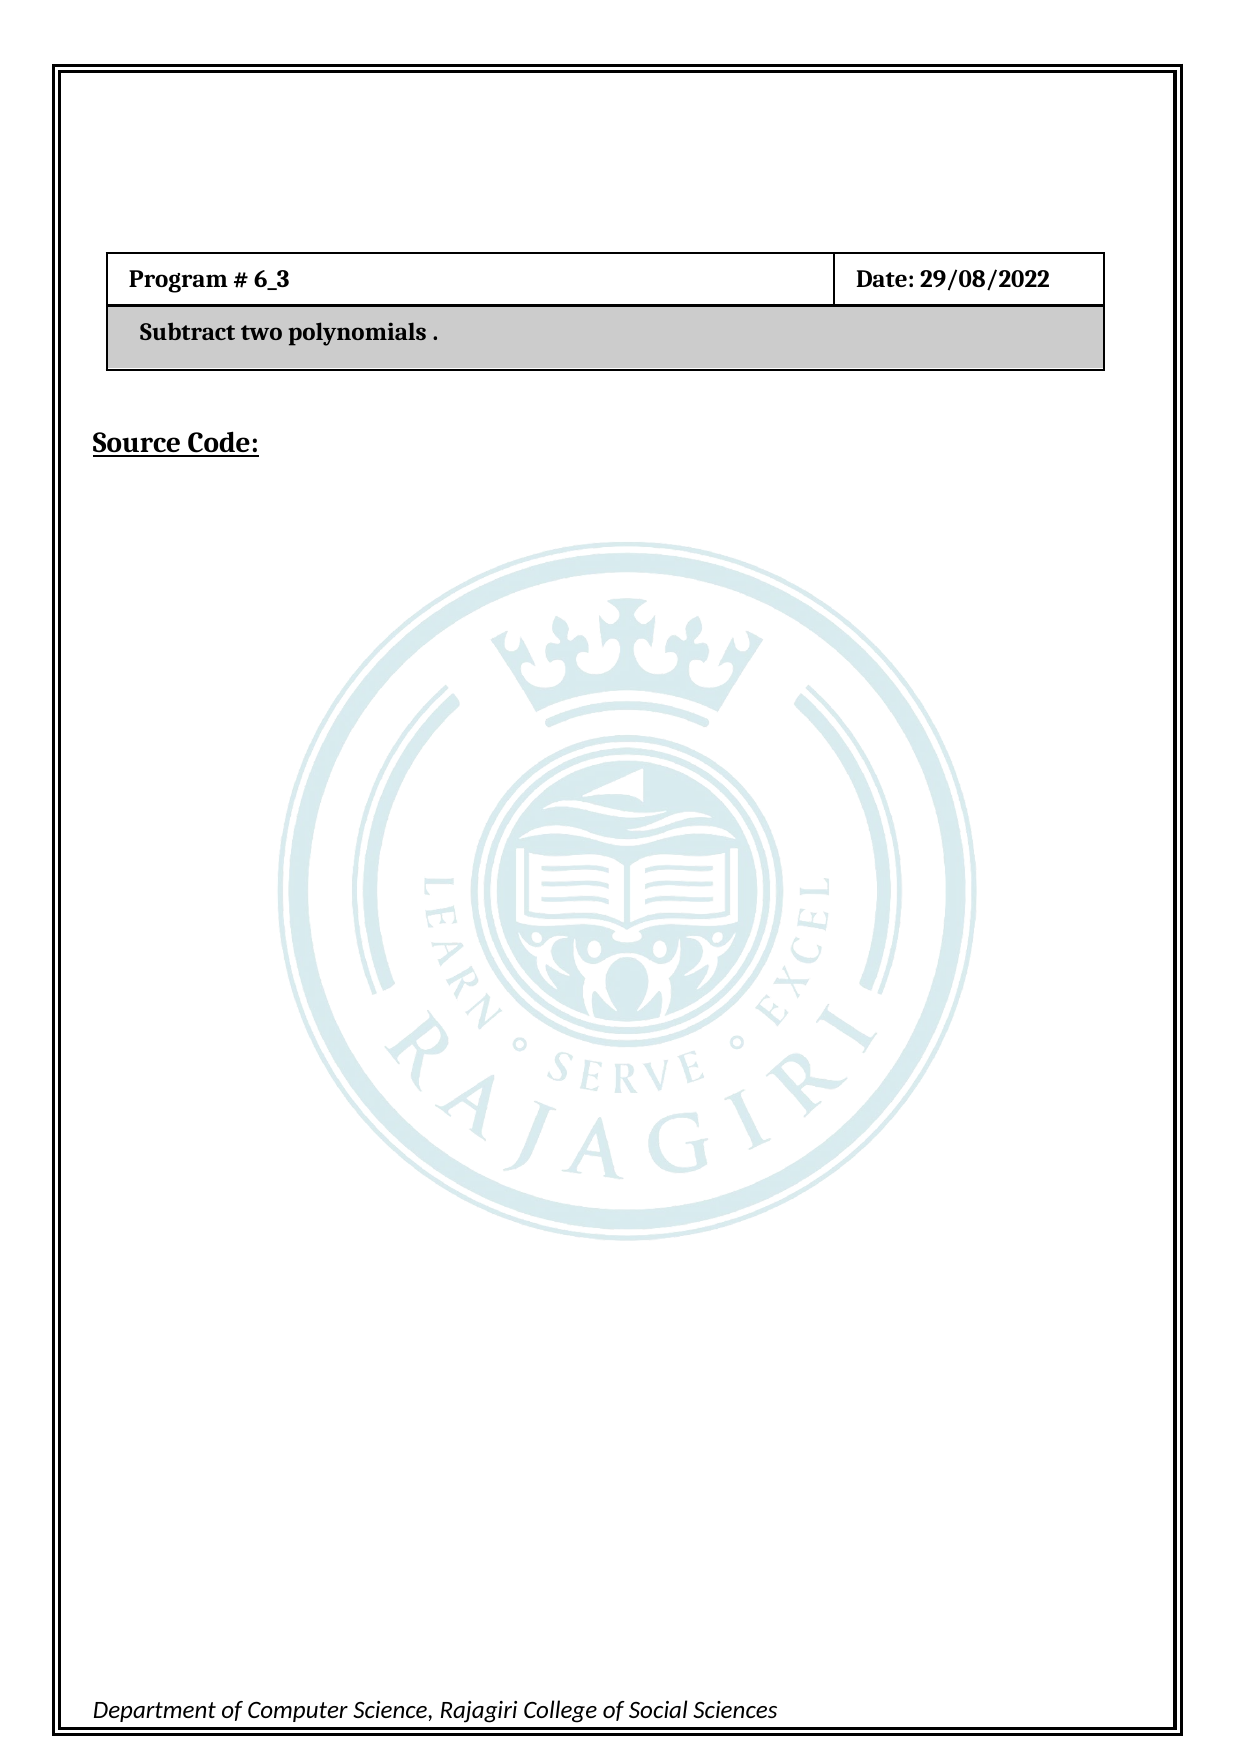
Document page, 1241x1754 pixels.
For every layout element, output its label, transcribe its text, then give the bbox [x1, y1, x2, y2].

table_header Date: 29/08/2022 [835, 254, 1103, 304]
table_header Program # 6_3 [108, 254, 833, 304]
text Source Code: [93, 427, 1165, 460]
table_cell Subtract two polynomials . [108, 307, 1103, 368]
